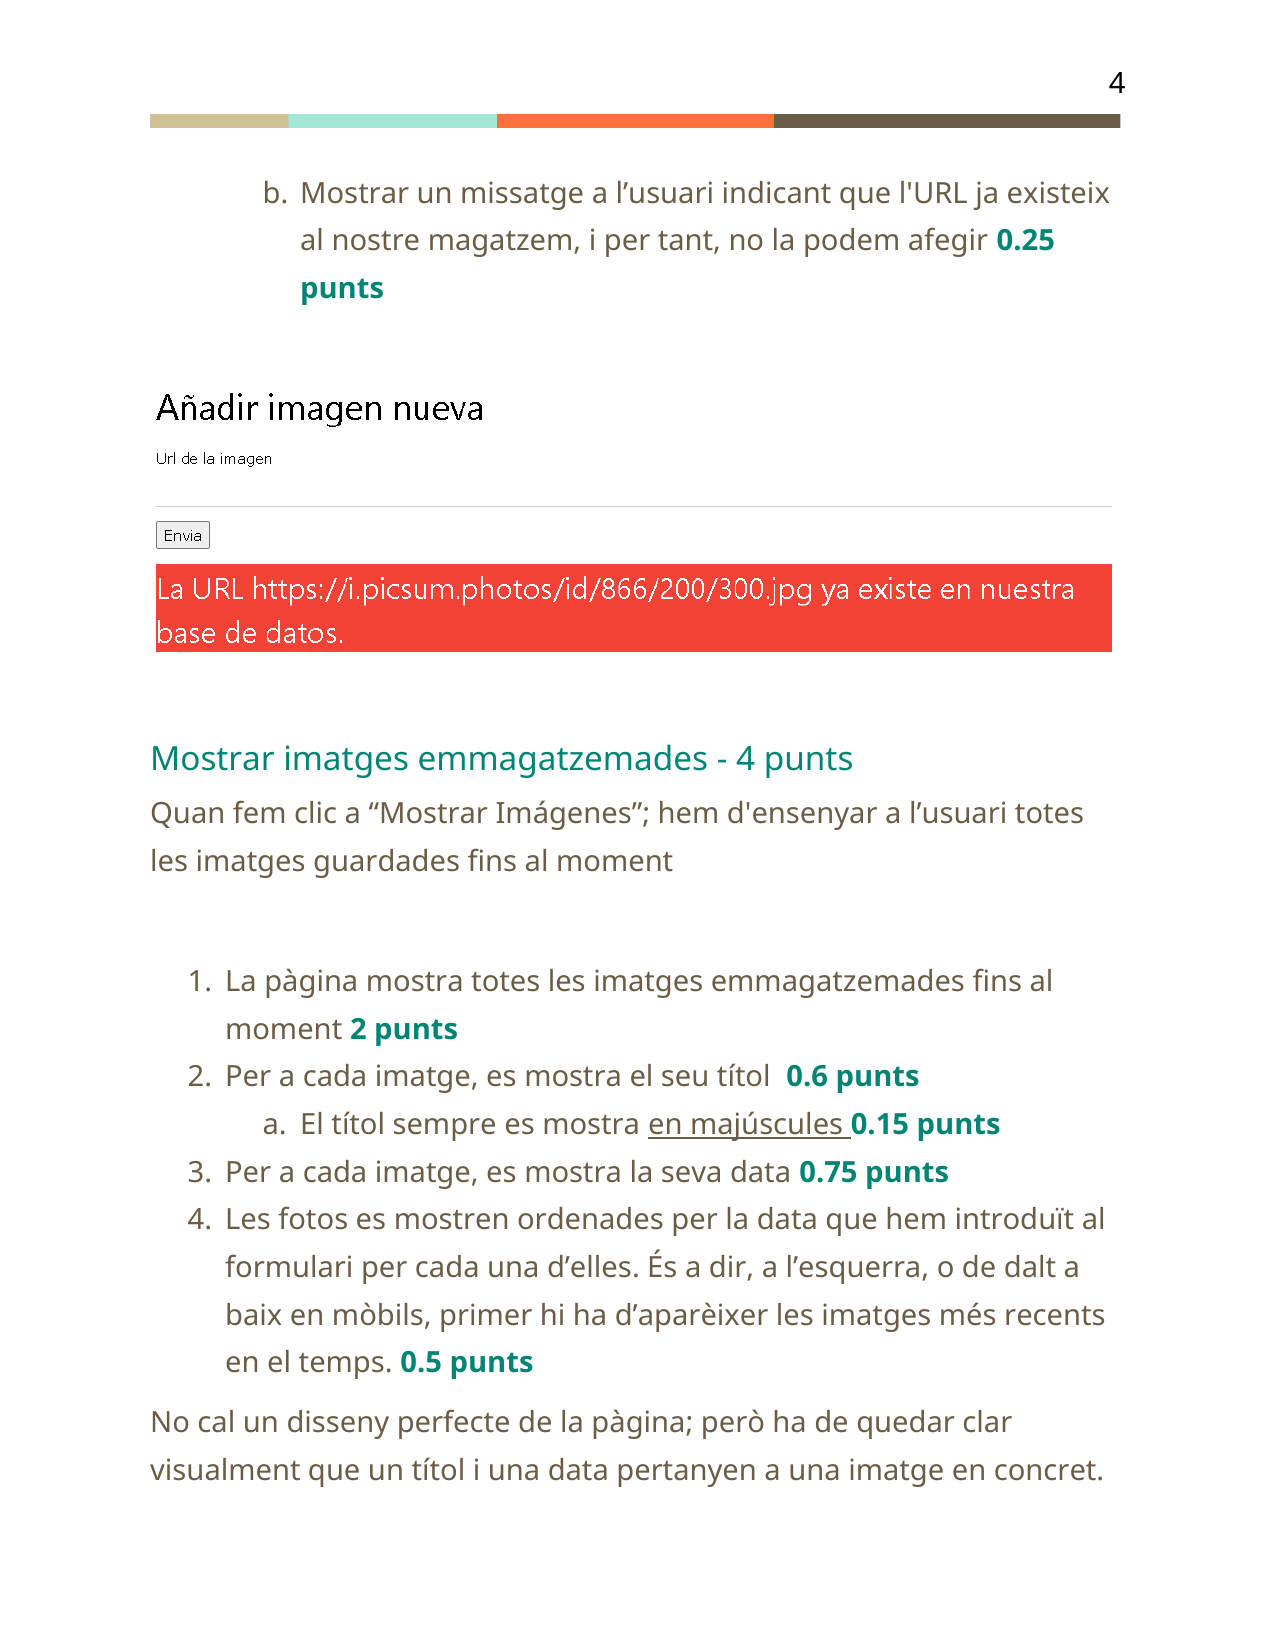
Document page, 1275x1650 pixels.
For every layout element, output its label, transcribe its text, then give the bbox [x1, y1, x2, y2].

picture [150, 380, 1125, 696]
list La pàgina mostra totes les imatges emmagatzemades fins al moment 2 punts [187, 961, 1125, 1048]
text No cal un disseny perfecte de la pàgina; però ha de quedar clar visualment que un títol i una data pertanyen a una imatge en concret. [150, 1401, 1125, 1489]
picture [150, 114, 1121, 128]
subtitle Mostrar imatges emmagatzemades - 4 punts [150, 735, 1125, 780]
list Les fotos es mostren ordenades per la data que hem introduït al formulari per cada una d’elles. És a dir, a l’esquerra, o de dalt a baix en mòbils, primer hi ha d’aparèixer les imatges més recents en el temps. 0.5 punts [187, 1198, 1125, 1381]
list Mostrar un missatge a l’usuari indicant que l'URL ja existeix al nostre magatzem, i per tant, no la podem afegir 0.25 punts [262, 172, 1125, 307]
list Per a cada imatge, es mostra el seu títol 0.6 punts [187, 1056, 1125, 1095]
list Per a cada imatge, es mostra la seva data 0.75 punts [187, 1151, 1125, 1191]
list El títol sempre es mostra en majúscules 0.15 punts [262, 1103, 1125, 1143]
text Quan fem clic a “Mostrar Imágenes”; hem d'ensenyar a l’usuari totes les imatges guardades fins al moment [150, 793, 1125, 880]
